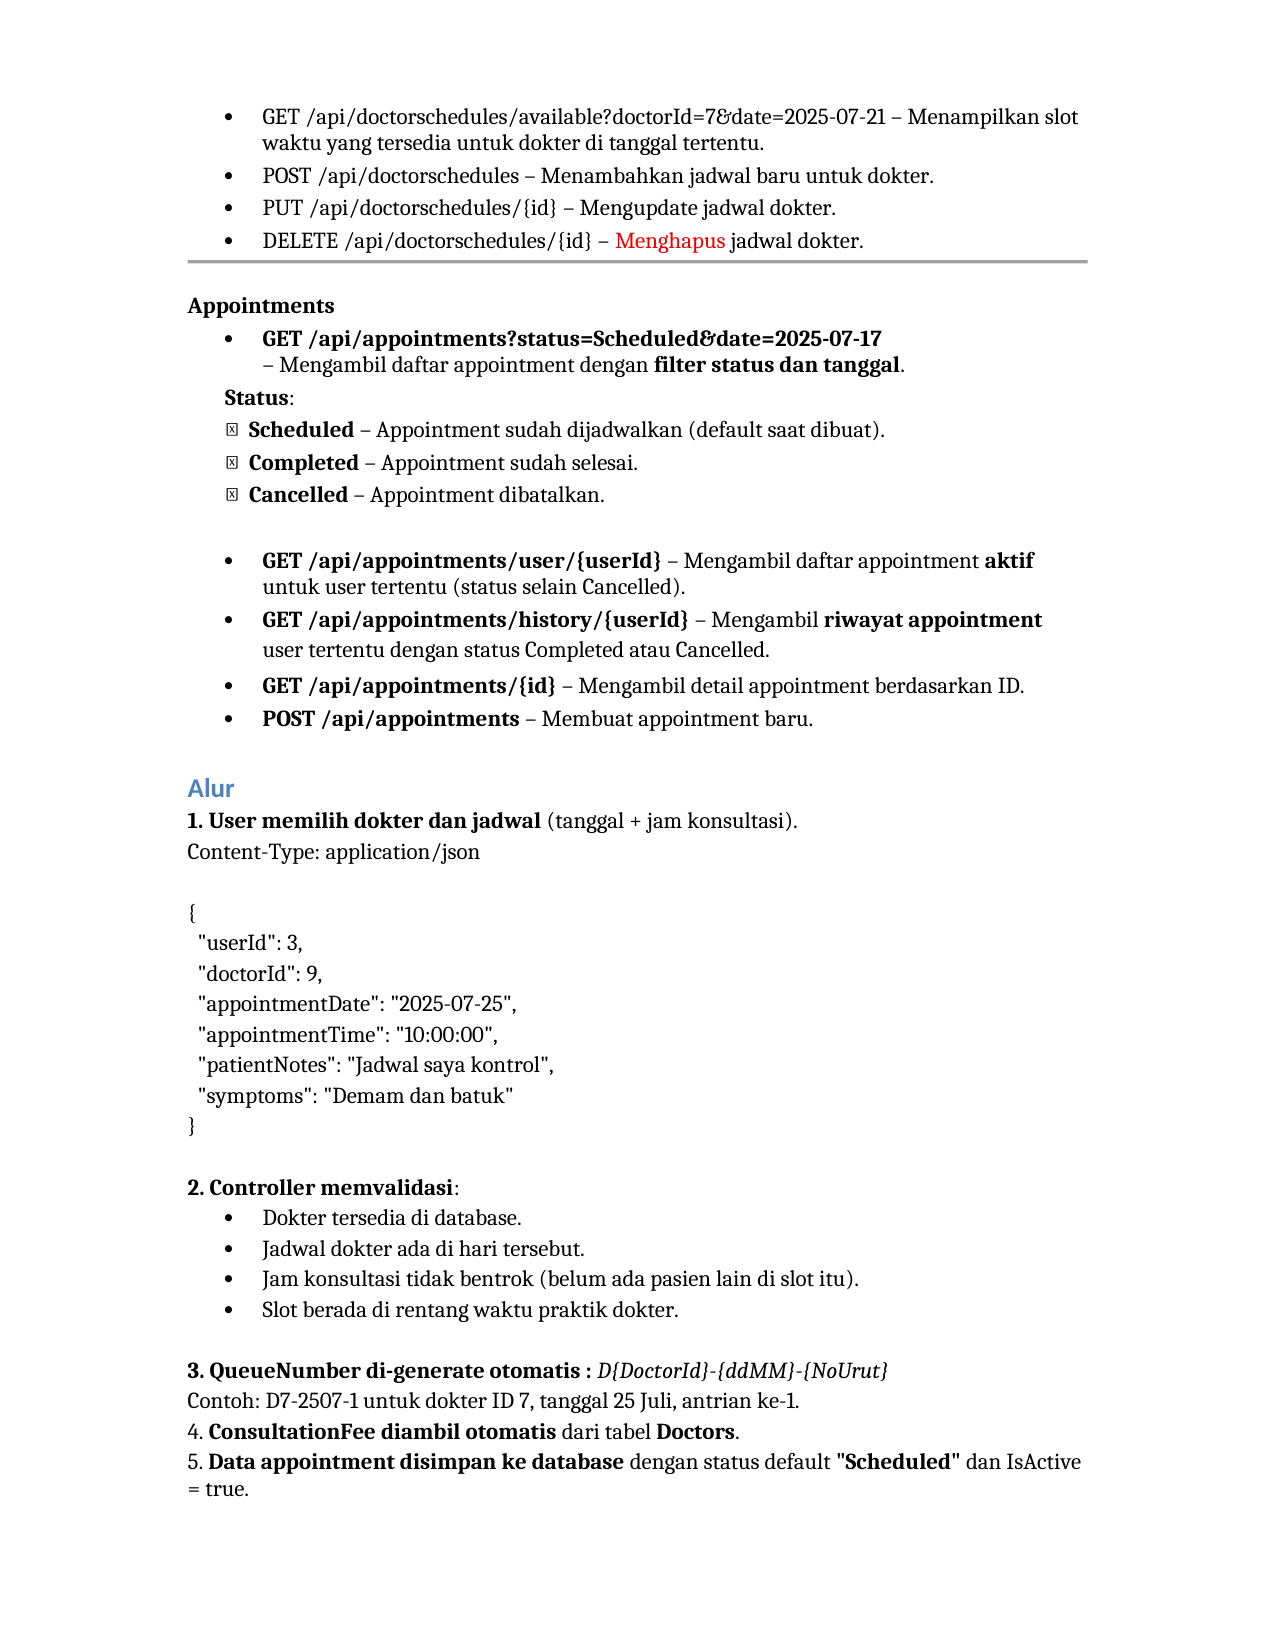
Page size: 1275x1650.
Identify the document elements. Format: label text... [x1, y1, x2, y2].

text  Cancelled – Appointment dibatalkan. [225, 482, 1087, 508]
subtitle Alur [187, 771, 1087, 804]
text "appointmentTime": "10:00:00", [187, 1022, 1087, 1048]
text 1. User memilih dokter dan jadwal (tanggal + jam konsultasi). [187, 808, 1087, 834]
list GET /api/appointments/history/{userId} – Mengambil riwayat appointment user tertentu dengan status Completed atau Cancelled. [225, 606, 1087, 663]
text 2. Controller memvalidasi: [187, 1174, 1087, 1201]
text { [187, 899, 1087, 926]
text 5. Data appointment disimpan ke database dengan status default "Scheduled" dan IsActive = true. [187, 1449, 1087, 1502]
text 3. QueueNumber di-generate otomatis : D{DoctorId}-{ddMM}-{NoUrut} [187, 1357, 1087, 1384]
list GET /api/appointments?status=Scheduled&date=2025-07-17 – Mengambil daftar appointment dengan filter status dan tanggal. [225, 325, 1087, 378]
list DELETE /api/doctorschedules/{id} – Menghapus jadwal dokter. [225, 228, 1087, 254]
list Jam konsultasi tidak bentrok (belum ada pasien lain di slot itu). [225, 1266, 1087, 1292]
text Contoh: D7-2507-1 untuk dokter ID 7, tanggal 25 Juli, antrian ke-1. [187, 1388, 1087, 1414]
list POST /api/doctorschedules – Menambahkan jadwal baru untuk dokter. [225, 162, 1087, 189]
list POST /api/appointments – Membuat appointment baru. [225, 706, 1087, 732]
text "userId": 3, [187, 930, 1087, 956]
text "appointmentDate": "2025-07-25", [187, 991, 1087, 1017]
list Jadwal dokter ada di hari tersebut. [225, 1235, 1087, 1262]
list GET /api/appointments/{id} – Mengambil detail appointment berdasarkan ID. [225, 673, 1087, 699]
text Appointments [187, 293, 1087, 319]
text  Scheduled – Appointment sudah dijadwalkan (default saat dibuat). [225, 417, 1087, 443]
text "patientNotes": "Jadwal saya kontrol", [187, 1052, 1087, 1078]
list PUT /api/doctorschedules/{id} – Mengupdate jadwal dokter. [225, 195, 1087, 221]
list Dokter tersedia di database. [225, 1205, 1087, 1231]
text } [187, 1113, 1087, 1139]
text "symptoms": "Demam dan batuk" [187, 1083, 1087, 1109]
text "doctorId": 9, [187, 961, 1087, 987]
text Status: [225, 384, 1087, 411]
text Content-Type: application/json [187, 838, 1087, 865]
text  Completed – Appointment sudah selesai. [225, 449, 1087, 476]
text 4. ConsultationFee diambil otomatis dari tabel Doctors. [187, 1418, 1087, 1445]
list GET /api/appointments/user/{userId} – Mengambil daftar appointment aktif untuk user tertentu (status selain Cancelled). [225, 547, 1087, 600]
list Slot berada di rentang waktu praktik dokter. [225, 1296, 1087, 1323]
list GET /api/doctorschedules/available?doctorId=7&date=2025-07-21 – Menampilkan slot waktu yang tersedia untuk dokter di tanggal tertentu. [225, 103, 1087, 156]
